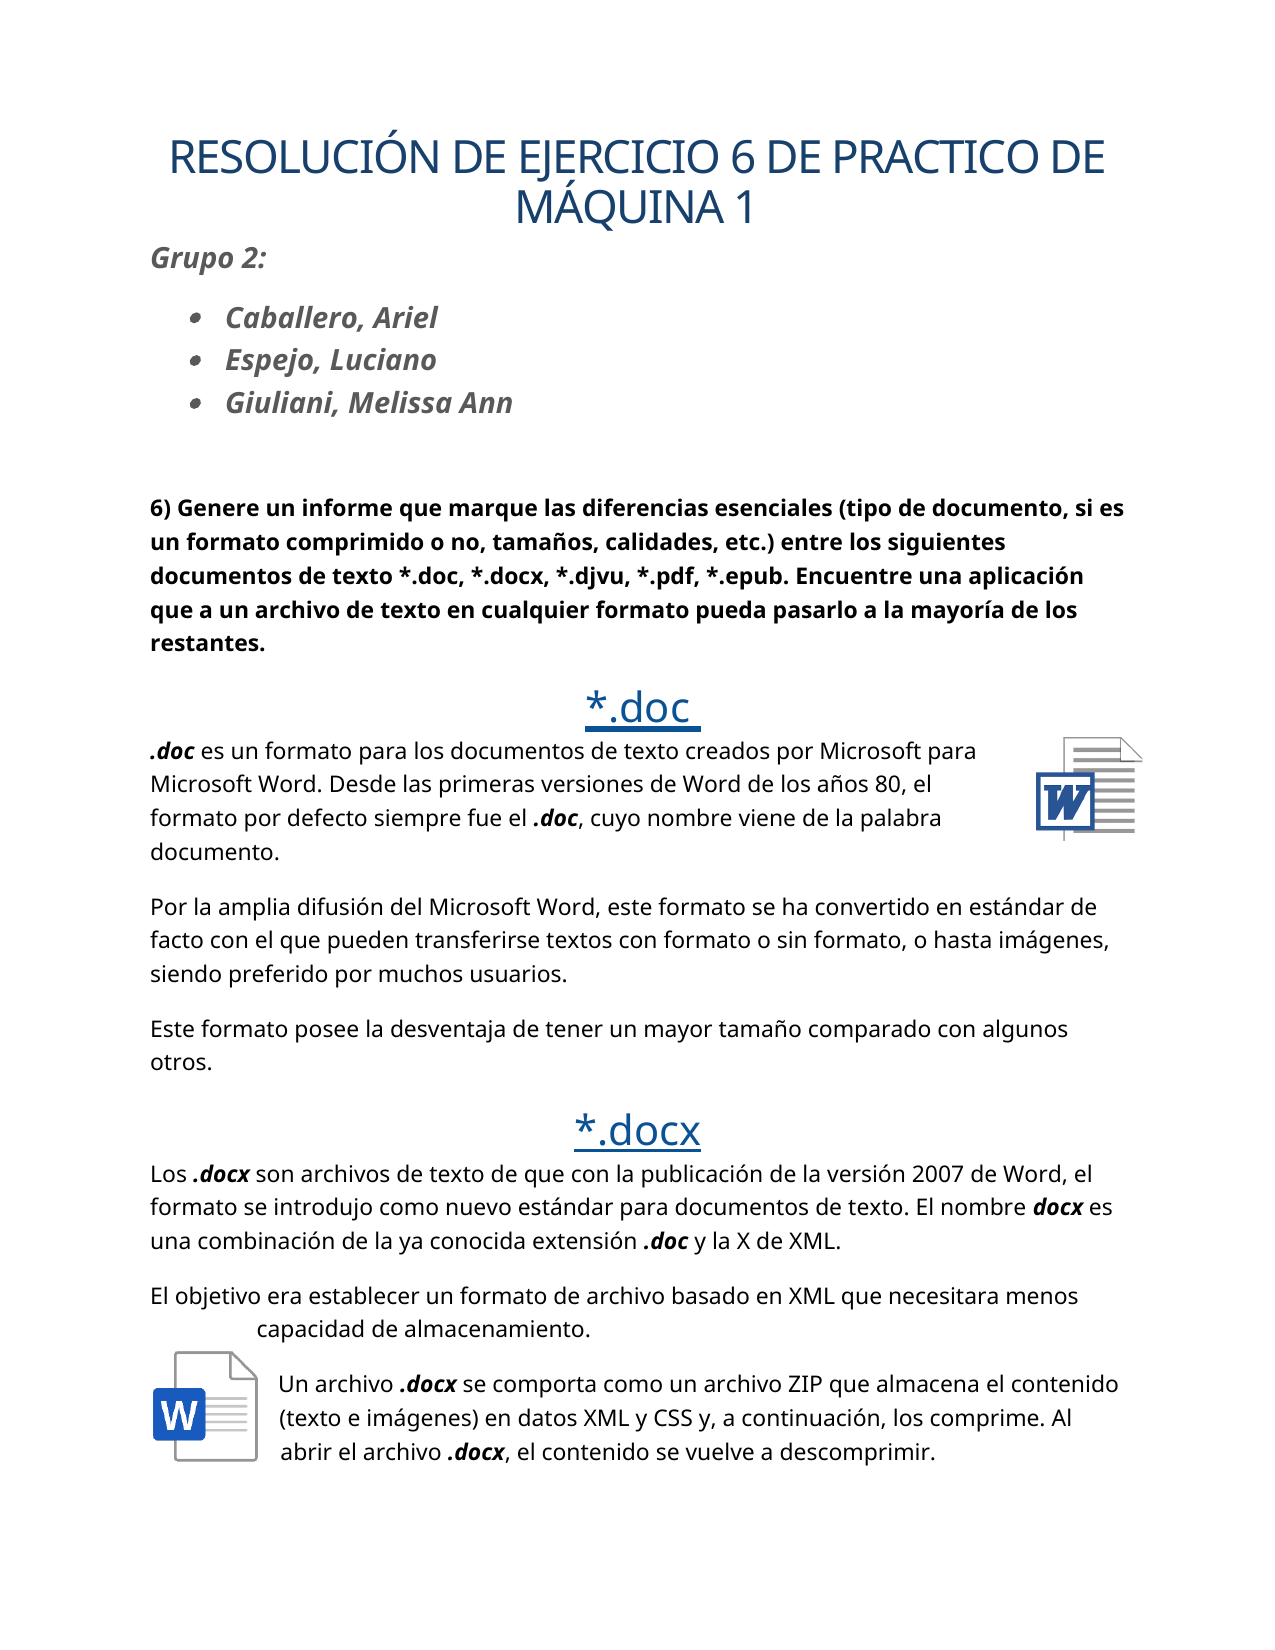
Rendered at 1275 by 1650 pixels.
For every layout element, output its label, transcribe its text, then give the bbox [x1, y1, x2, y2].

text 6) Genere un informe que marque las diferencias esenciales (tipo de documento, si es un formato comprimido o no, tamaños, calidades, etc.) entre los siguientes documentos de texto *.doc, *.docx, *.djvu, *.pdf, *.epub. Encuentre una aplicación que a un archivo de texto en cualquier formato pueda pasarlo a la mayoría de los restantes. [150, 492, 1125, 659]
text .doc es un formato para los documentos de texto creados por Microsoft para Microsoft Word. Desde las primeras versiones de Word de los años 80, el formato por defecto siempre fue el .doc, cuyo nombre viene de la palabra documento. [150, 734, 1125, 867]
picture [145, 1343, 261, 1465]
picture [1036, 737, 1143, 841]
list Caballero, Ariel [187, 297, 1125, 337]
title Resolución de ejercicio 6 de Practico de Máquina 1 [150, 131, 1125, 237]
subtitle *.doc [150, 678, 1125, 734]
text Por la amplia difusión del Microsoft Word, este formato se ha convertido en estándar de facto con el que pueden transferirse textos con formato o sin formato, o hasta imágenes, siendo preferido por muchos usuarios. [150, 890, 1125, 989]
list Espejo, Luciano [187, 340, 1125, 379]
subtitle *.docx [150, 1101, 1125, 1158]
text Grupo 2: [150, 237, 1125, 277]
list Giuliani, Melissa Ann [187, 382, 1125, 422]
text Los .docx son archivos de texto de que con la publicación de la versión 2007 de Word, el formato se introdujo como nuevo estándar para documentos de texto. El nombre docx es una combinación de la ya conocida extensión .doc y la X de XML. [150, 1158, 1125, 1256]
text Este formato posee la desventaja de tener un mayor tamaño comparado con algunos otros. [150, 1012, 1125, 1077]
text Un archivo .docx se comporta como un archivo ZIP que almacena el contenido (texto e imágenes) en datos XML y CSS y, a continuación, los comprime. Al abrir el archivo .docx, el contenido se vuelve a descomprimir. [150, 1368, 1125, 1467]
text El objetivo era establecer un formato de archivo basado en XML que necesitara menos capacidad de almacenamiento. [150, 1280, 1125, 1345]
